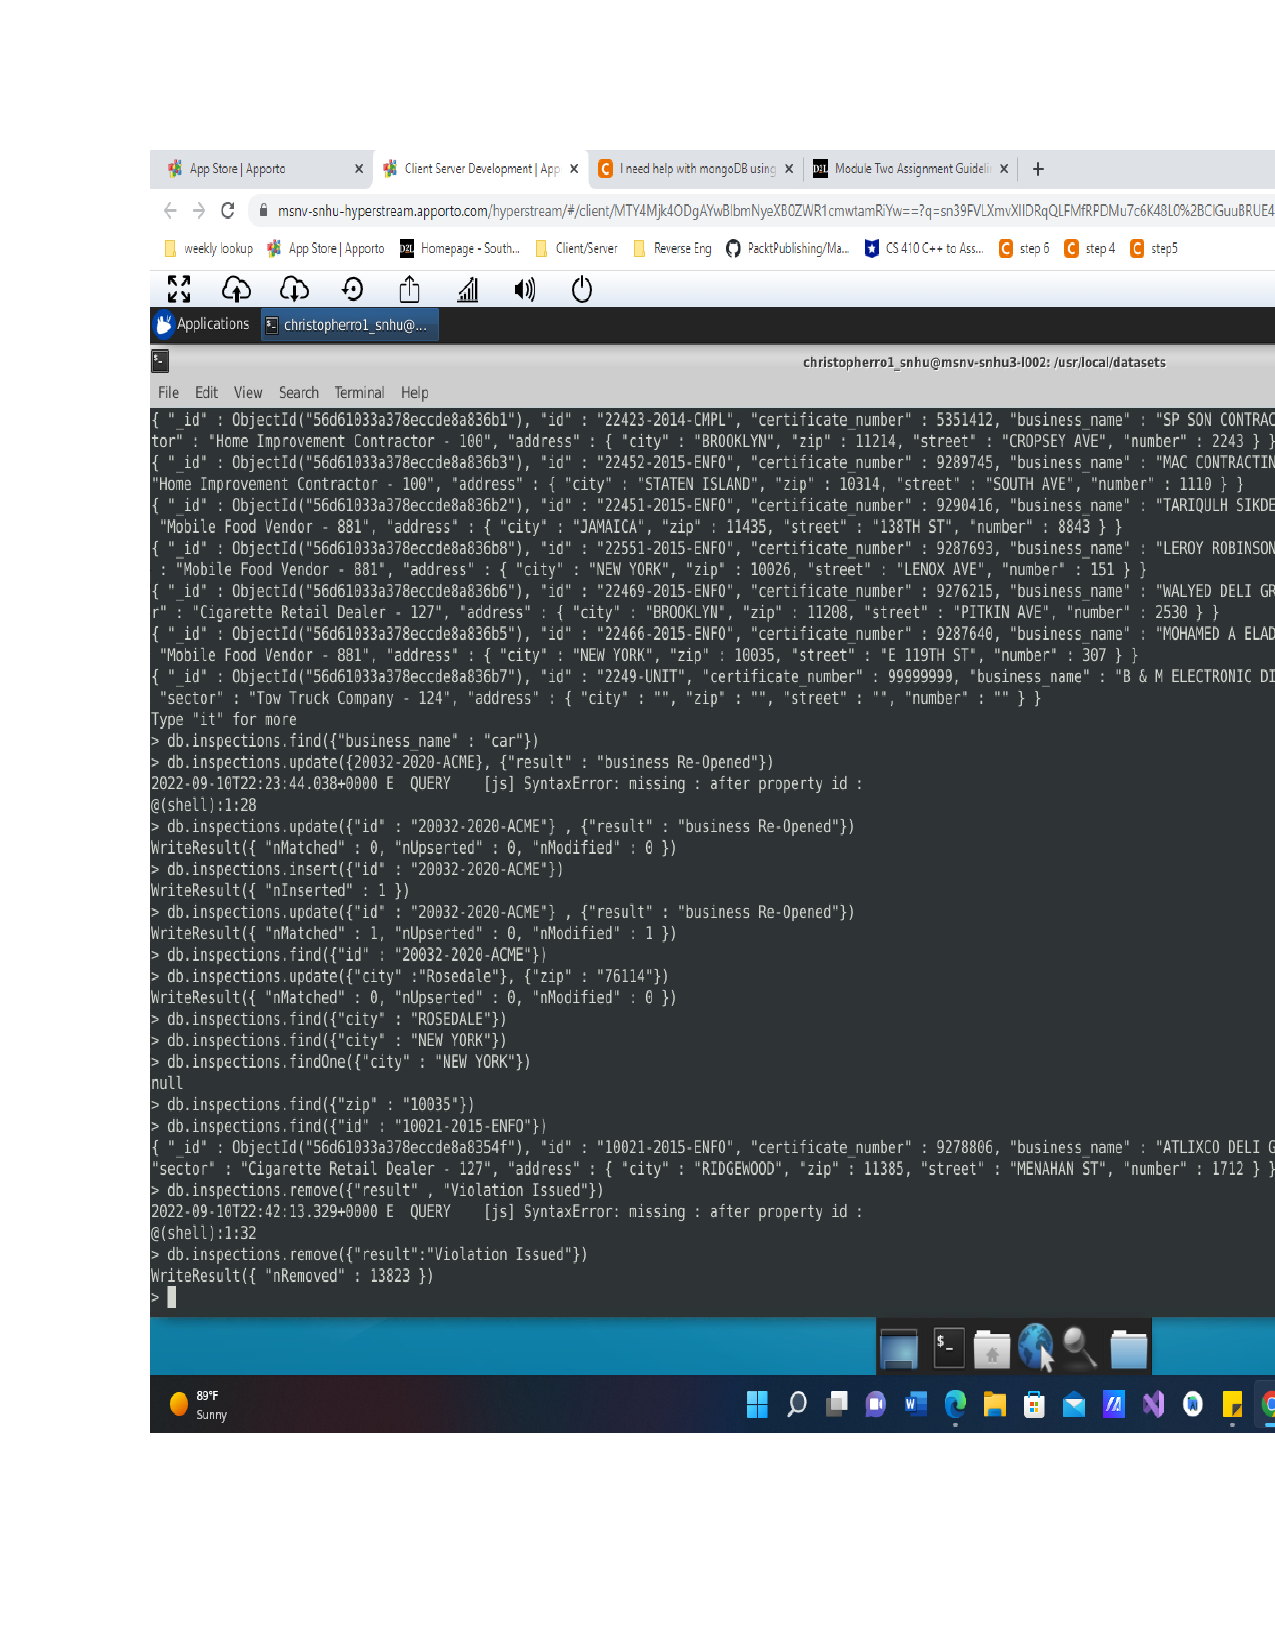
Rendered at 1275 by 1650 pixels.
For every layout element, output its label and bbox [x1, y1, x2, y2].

picture [150, 150, 1275, 1433]
